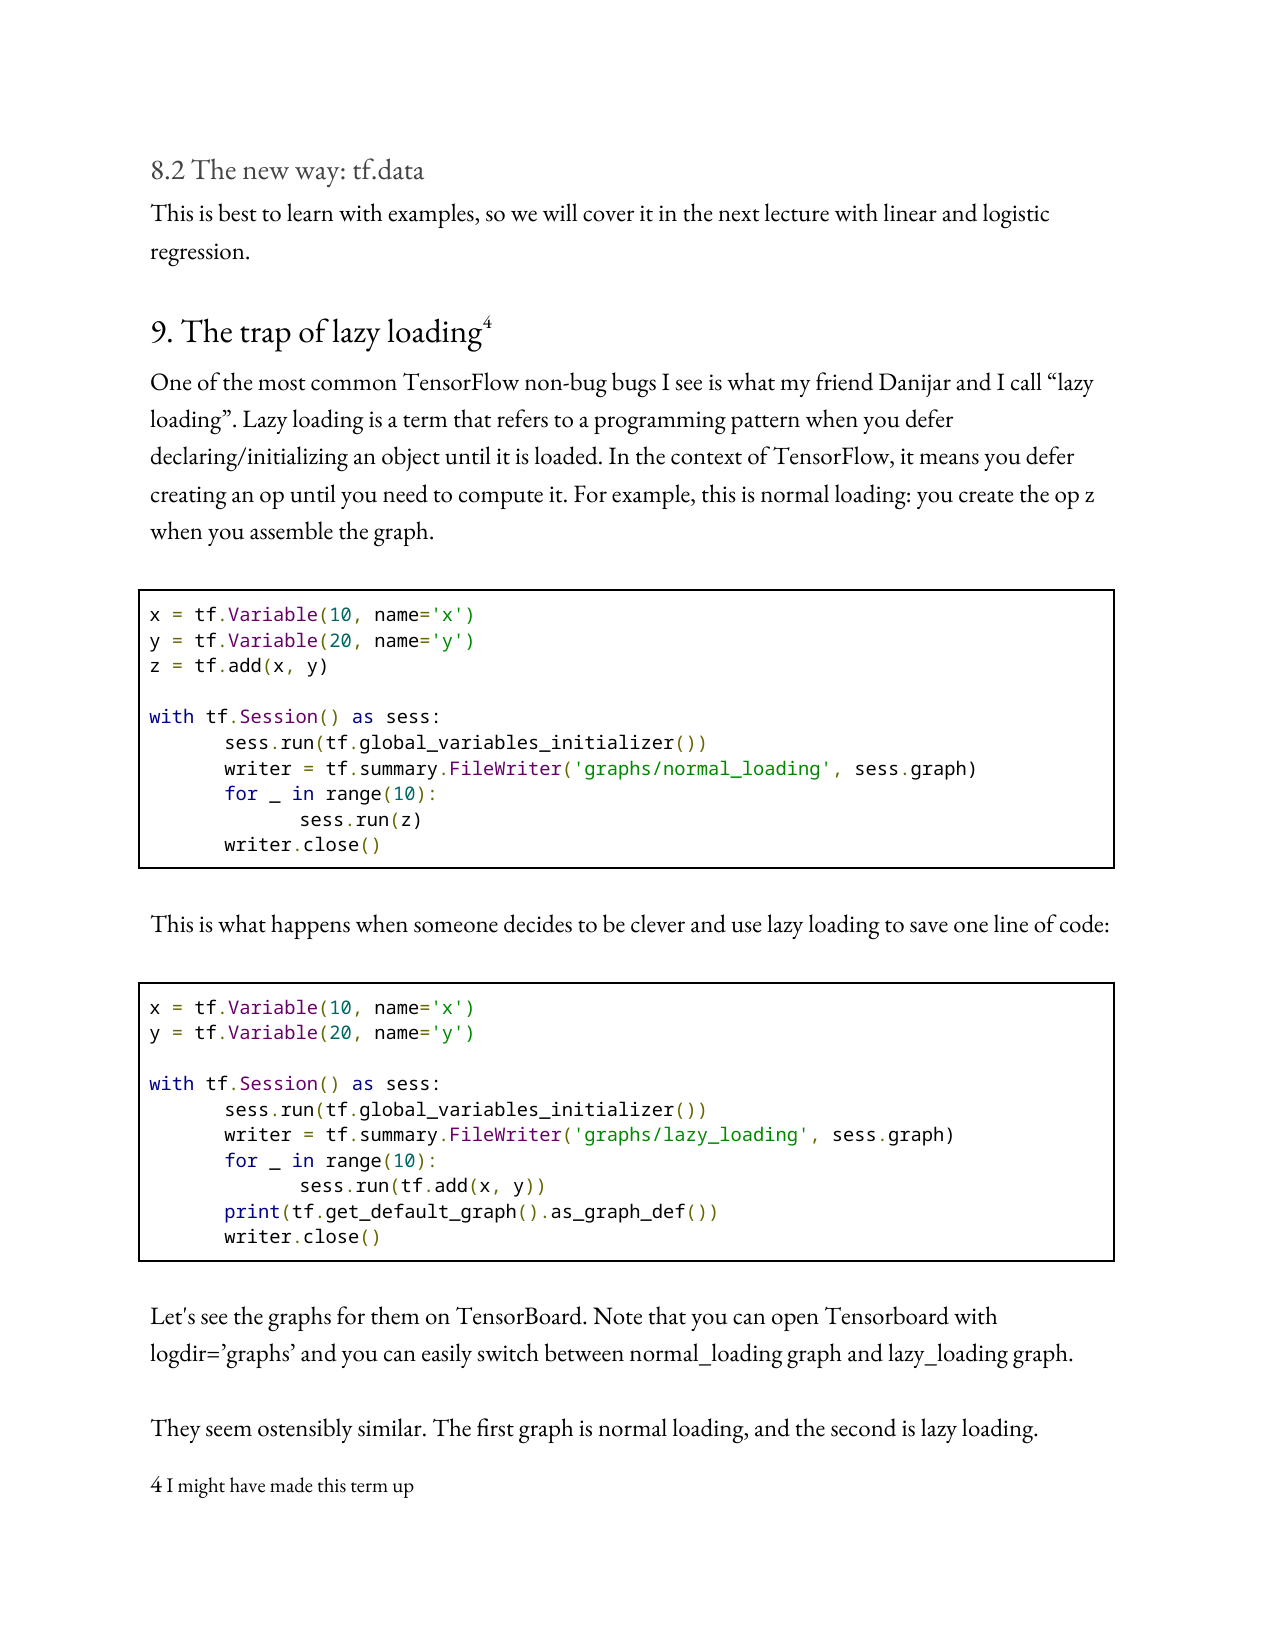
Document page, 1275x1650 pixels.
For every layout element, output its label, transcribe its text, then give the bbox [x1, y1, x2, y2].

text One of the most common TensorFlow non-bug bugs I see is what my friend Danijar and I call “lazy loading”. Lazy loading is a term that refers to a programming pattern when you defer declaring/initializing an object until it is loaded. In the context of TensorFlow, it means you defer creating an op until you need to compute it. For example, this is normal loading: you create the op z when you assemble the graph. [150, 365, 1125, 547]
table_header x = tf.Variable(10, name='x') y = tf.Variable(20, name='y') z = tf.add(x, y) with tf.Session() as sess: sess.run(tf.global_variables_initializer()) writer = tf.summary.FileWriter('graphs/normal_loading', sess.graph) for _ in range(10): sess.run(z) writer.close() [140, 591, 1113, 867]
text This is best to learn with examples, so we will cover it in the next lecture with linear and logistic regression. [150, 196, 1125, 266]
text They seem ostensibly similar. The first graph is normal loading, and the second is lazy loading. [150, 1411, 1125, 1444]
subtitle 9. The trap of lazy loading [150, 309, 1125, 352]
table_header x = tf.Variable(10, name='x') y = tf.Variable(20, name='y') with tf.Session() as sess: sess.run(tf.global_variables_initializer()) writer = tf.summary.FileWriter('graphs/lazy_loading', sess.graph) for _ in range(10): sess.run(tf.add(x, y)) print(tf.get_default_graph().as_graph_def()) writer.close() [140, 984, 1113, 1260]
text This is what happens when someone decides to be clever and use lazy loading to save one line of code: [150, 907, 1125, 939]
text Let's see the graphs for them on TensorBoard. Note that you can open Tensorboard with logdir=’graphs’ and you can easily switch between normal_loading graph and lazy_loading graph. [150, 1299, 1125, 1369]
subtitle 8.2 The new way: tf.data [150, 150, 1125, 188]
